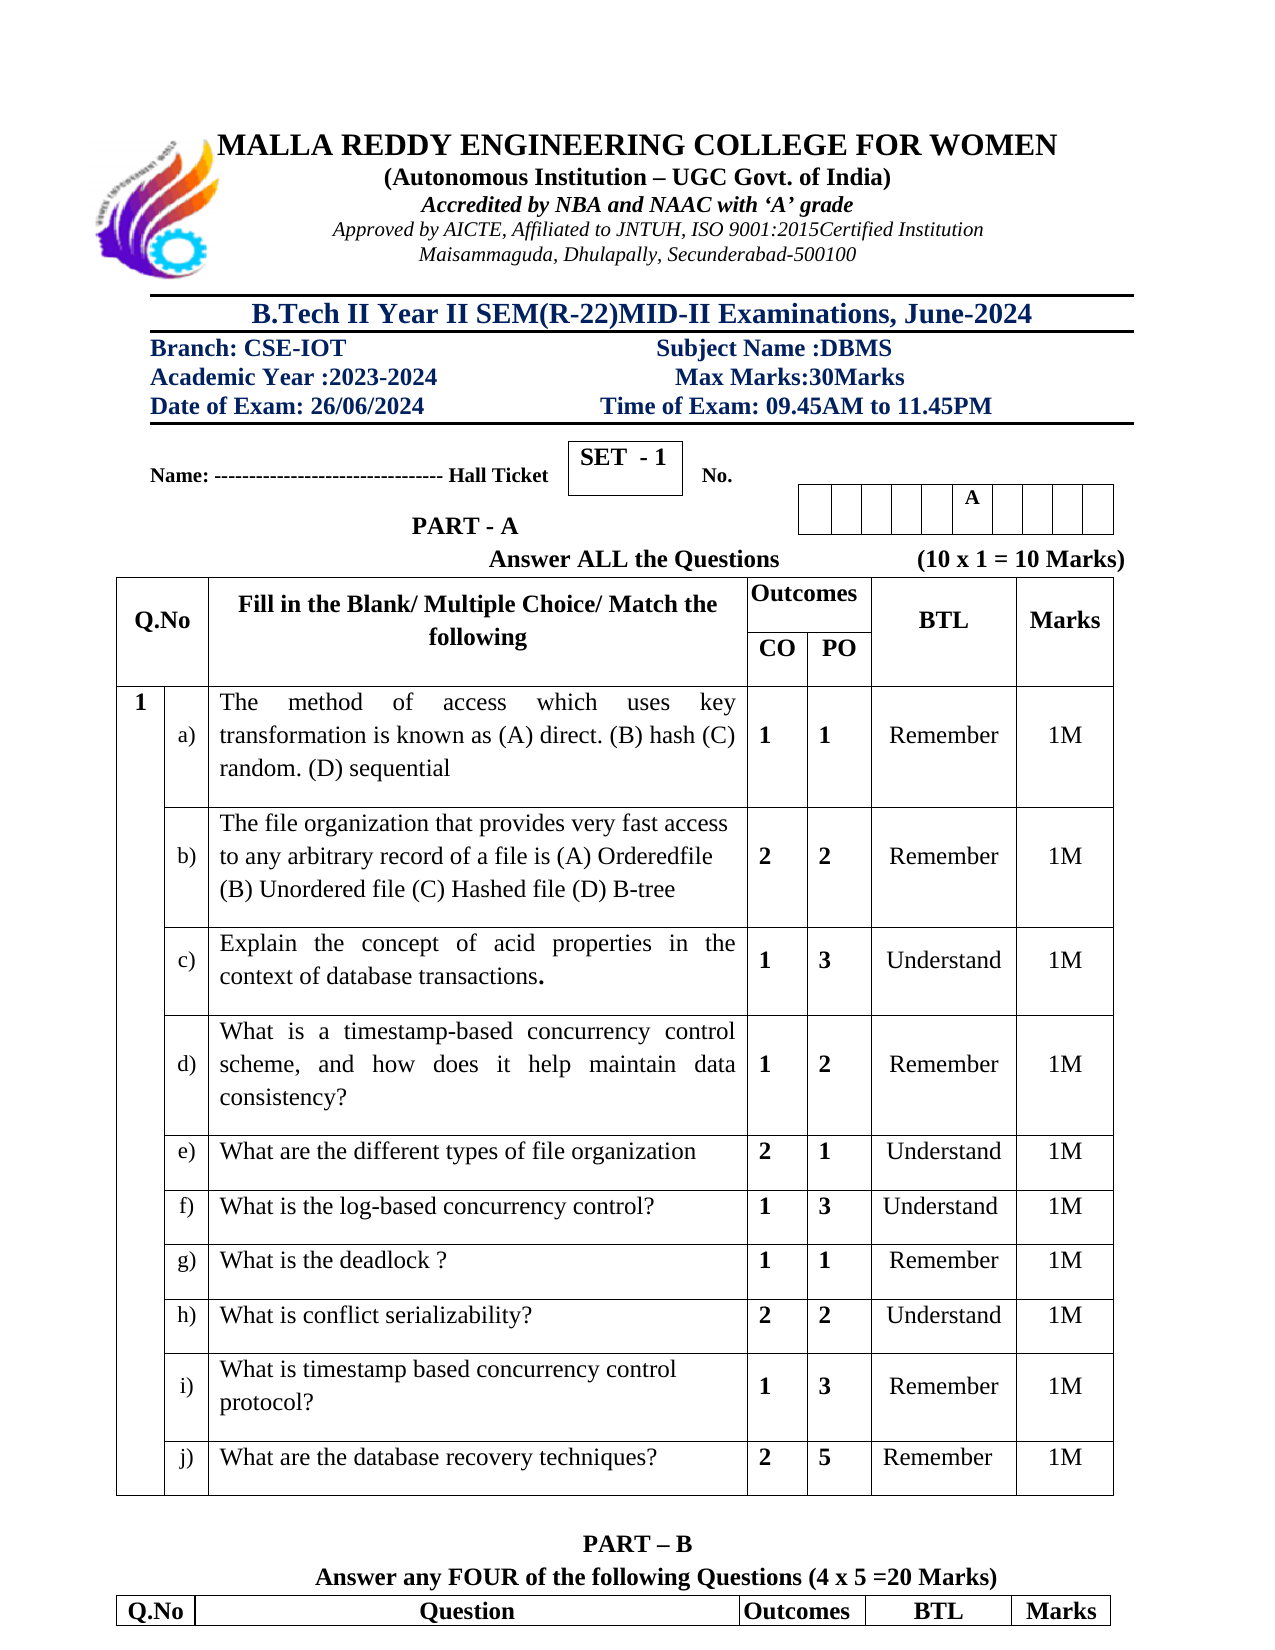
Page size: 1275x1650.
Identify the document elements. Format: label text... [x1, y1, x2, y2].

text PART - A [150, 511, 1125, 540]
table_cell 1 [748, 1191, 807, 1244]
table_cell The method of access which uses key transformation is known as (A) direct. (B) hash (C) random. (D) sequential [209, 687, 747, 807]
table_cell 2 [748, 1136, 807, 1190]
table_cell 1M [1017, 1191, 1113, 1244]
table_cell 3 [808, 1191, 871, 1244]
table_cell 1 [117, 687, 164, 1495]
table_header Marks [1017, 578, 1113, 686]
table_header [1083, 485, 1113, 534]
table_cell c) [165, 928, 208, 1015]
table_cell 1M [1017, 1016, 1113, 1135]
table_cell 1M [1017, 687, 1113, 807]
table_header [832, 485, 861, 534]
table_header Fill in the Blank/ Multiple Choice/ Match the following [209, 578, 747, 686]
table_cell 5 [808, 1442, 871, 1495]
text Name: --------------------------------- Hall Ticket No. [683, 463, 1125, 487]
table_cell 1M [1017, 1136, 1113, 1190]
table_cell 1 [748, 687, 807, 807]
table_cell What is conflict serializability? [209, 1300, 747, 1353]
table_cell 2 [808, 1300, 871, 1353]
table_cell 2 [748, 1300, 807, 1353]
table_cell What is the log-based concurrency control? [209, 1191, 747, 1244]
table_cell Explain the concept of acid properties in the context of database transactions. [209, 928, 747, 1015]
table_cell 1M [1017, 1354, 1113, 1441]
table_cell b) [165, 808, 208, 927]
table_cell 1 [808, 1245, 871, 1299]
table_header Outcomes [740, 1596, 865, 1625]
table_cell Understand [872, 928, 1016, 1015]
text PART – B [150, 1529, 1125, 1558]
table_cell CO [748, 633, 807, 686]
table_header [1023, 485, 1052, 534]
table_cell What is the deadlock ? [209, 1245, 747, 1299]
table_cell h) [165, 1300, 208, 1353]
table_header [993, 485, 1022, 534]
table_cell Understand [872, 1136, 1016, 1190]
table_cell i) [165, 1354, 208, 1441]
table_cell 1 [748, 1016, 807, 1135]
table_cell Understand [872, 1300, 1016, 1353]
table_cell What are the database recovery techniques? [209, 1442, 747, 1495]
table_header [892, 485, 921, 534]
table_cell e) [165, 1136, 208, 1190]
table_cell 1M [1017, 928, 1113, 1015]
picture [89, 139, 223, 281]
table_cell Remember [872, 1016, 1016, 1135]
table_cell The file organization that provides very fast access to any arbitrary record of a file is (A) Orderedfile (B) Unordered file (C) Hashed file (D) B-tree [209, 808, 747, 927]
table_header BTL [866, 1596, 1011, 1625]
text Answer any FOUR of the following Questions (4 x 5 =20 Marks) [150, 1562, 1162, 1591]
text Branch: CSE-IOT Subject Name :DBMS [150, 333, 1134, 362]
text Date of Exam: 26/06/2024 Time of Exam: 09.45AM to 11.45PM [150, 391, 1134, 422]
table_cell f) [165, 1191, 208, 1244]
table_header Outcomes [748, 578, 871, 632]
table_cell a) [165, 687, 208, 807]
table_cell 1M [1017, 1442, 1113, 1495]
table_header [799, 485, 831, 534]
table_header [1053, 485, 1082, 534]
table_cell Remember [872, 1245, 1016, 1299]
table_cell 1M [1017, 808, 1113, 927]
table_cell 2 [808, 1016, 871, 1135]
table_cell Remember [872, 687, 1016, 807]
table_cell j) [165, 1442, 208, 1495]
table_header SET - 1 [569, 442, 682, 495]
table_header Q.No [117, 1596, 194, 1625]
table_header BTL [872, 578, 1016, 686]
table_cell 1 [748, 928, 807, 1015]
text B.Tech II Year II SEM(R-22)MID-II Examinations, June-2024 [150, 297, 1134, 330]
table_cell 3 [808, 1354, 871, 1441]
table_cell What is a timestamp-based concurrency control scheme, and how does it help maintain data consistency? [209, 1016, 747, 1135]
table_header A [953, 485, 992, 534]
table_cell 2 [748, 1442, 807, 1495]
table_cell 1M [1017, 1300, 1113, 1353]
table_cell Remember [872, 1354, 1016, 1441]
table_header Q.No [117, 578, 208, 686]
table_cell 1 [808, 1136, 871, 1190]
table_cell 1 [748, 1245, 807, 1299]
table_cell Understand [872, 1191, 1016, 1244]
text Answer ALL the Questions (10 x 1 = 10 Marks) [150, 544, 1125, 573]
table_cell d) [165, 1016, 208, 1135]
table_cell What are the different types of file organization [209, 1136, 747, 1190]
table_header [922, 485, 952, 534]
table_header Marks [1012, 1596, 1110, 1625]
table_cell 1 [748, 1354, 807, 1441]
table_header Question [196, 1596, 739, 1625]
table_cell 2 [748, 808, 807, 927]
table_cell Remember [872, 808, 1016, 927]
text Academic Year :2023-2024 Max Marks:30Marks [150, 362, 1134, 391]
table_cell 3 [808, 928, 871, 1015]
table_cell PO [808, 633, 871, 686]
table_cell g) [165, 1245, 208, 1299]
text Name: --------------------------------- Hall Ticket No. [150, 463, 568, 487]
table_cell Remember [872, 1442, 1016, 1495]
table_cell 1M [1017, 1245, 1113, 1299]
table_header [862, 485, 891, 534]
table_cell 2 [808, 808, 871, 927]
table_cell 1 [808, 687, 871, 807]
table_cell What is timestamp based concurrency control protocol? [209, 1354, 747, 1441]
